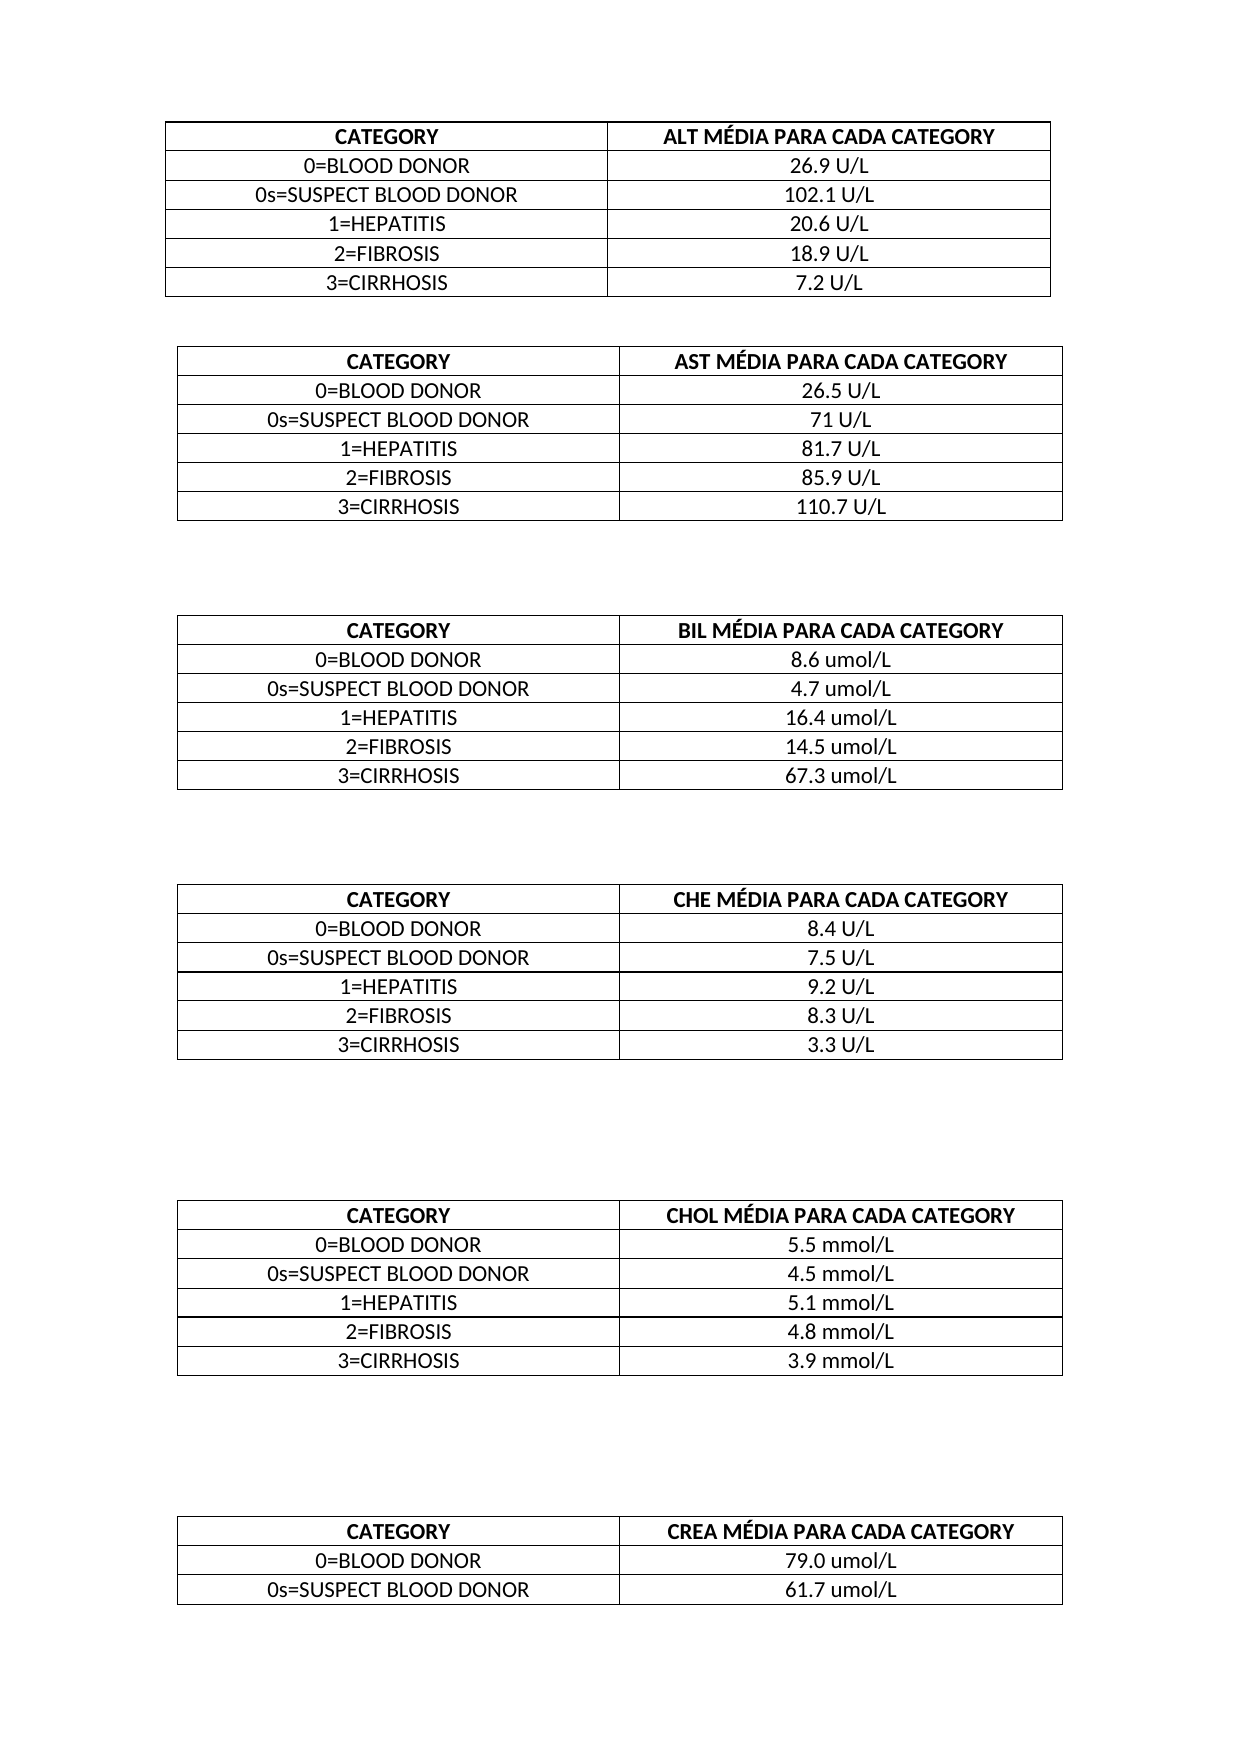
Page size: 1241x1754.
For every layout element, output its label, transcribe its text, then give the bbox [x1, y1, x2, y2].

table_header CHOL MÉDIA PARA CADA CATEGORY [620, 1201, 1062, 1229]
table_header ALT MÉDIA PARA CADA CATEGORY [608, 123, 1050, 150]
table_header CREA MÉDIA PARA CADA CATEGORY [620, 1517, 1062, 1545]
table_cell 18.9 U/L [608, 239, 1050, 267]
table_cell 8.4 U/L [620, 914, 1062, 942]
table_cell 67.3 umol/L [620, 761, 1062, 789]
table_cell 85.9 U/L [620, 463, 1062, 491]
table_cell 3=CIRRHOSIS [166, 268, 607, 296]
table_cell 8.3 U/L [620, 1001, 1062, 1029]
table_cell 2=FIBROSIS [178, 1318, 619, 1346]
table_cell 26.5 U/L [620, 376, 1062, 404]
table_cell 0s=SUSPECT BLOOD DONOR [166, 181, 607, 208]
table_cell 14.5 umol/L [620, 732, 1062, 760]
table_cell 3=CIRRHOSIS [178, 1347, 619, 1374]
table_cell 1=HEPATITIS [178, 434, 619, 462]
table_cell 61.7 umol/L [620, 1575, 1062, 1603]
table_cell 81.7 U/L [620, 434, 1062, 462]
table_cell 2=FIBROSIS [178, 463, 619, 491]
table_cell 0=BLOOD DONOR [178, 645, 619, 673]
table_cell 0=BLOOD DONOR [178, 1230, 619, 1258]
table_cell 1=HEPATITIS [166, 210, 607, 238]
table_cell 0=BLOOD DONOR [178, 1546, 619, 1574]
table_cell 5.5 mmol/L [620, 1230, 1062, 1258]
table_cell 2=FIBROSIS [178, 732, 619, 760]
table_header BIL MÉDIA PARA CADA CATEGORY [620, 616, 1062, 644]
table_cell 3=CIRRHOSIS [178, 761, 619, 789]
table_cell 4.8 mmol/L [620, 1318, 1062, 1346]
table_cell 0=BLOOD DONOR [178, 914, 619, 942]
table_cell 79.0 umol/L [620, 1546, 1062, 1574]
table_cell 7.2 U/L [608, 268, 1050, 296]
table_header CATEGORY [166, 123, 607, 150]
table_header AST MÉDIA PARA CADA CATEGORY [620, 347, 1062, 375]
table_cell 3.9 mmol/L [620, 1347, 1062, 1374]
table_cell 1=HEPATITIS [178, 973, 619, 1000]
table_cell 0s=SUSPECT BLOOD DONOR [178, 674, 619, 702]
table_cell 0s=SUSPECT BLOOD DONOR [178, 1259, 619, 1287]
table_cell 9.2 U/L [620, 973, 1062, 1000]
table_cell 8.6 umol/L [620, 645, 1062, 673]
table_header CHE MÉDIA PARA CADA CATEGORY [620, 885, 1062, 913]
table_cell 20.6 U/L [608, 210, 1050, 238]
table_cell 2=FIBROSIS [178, 1001, 619, 1029]
table_cell 1=HEPATITIS [178, 703, 619, 731]
table_header CATEGORY [178, 616, 619, 644]
table_cell 0=BLOOD DONOR [166, 151, 607, 179]
table_cell 4.5 mmol/L [620, 1259, 1062, 1287]
table_header CATEGORY [178, 1517, 619, 1545]
table_cell 26.9 U/L [608, 151, 1050, 179]
table_cell 2=FIBROSIS [166, 239, 607, 267]
table_header CATEGORY [178, 1201, 619, 1229]
table_cell 3.3 U/L [620, 1031, 1062, 1058]
table_cell 102.1 U/L [608, 181, 1050, 208]
table_cell 3=CIRRHOSIS [178, 492, 619, 520]
table_cell 3=CIRRHOSIS [178, 1031, 619, 1058]
table_cell 1=HEPATITIS [178, 1289, 619, 1316]
table_cell 0s=SUSPECT BLOOD DONOR [178, 1575, 619, 1603]
table_cell 0=BLOOD DONOR [178, 376, 619, 404]
table_header CATEGORY [178, 885, 619, 913]
table_cell 110.7 U/L [620, 492, 1062, 520]
table_cell 16.4 umol/L [620, 703, 1062, 731]
table_header CATEGORY [178, 347, 619, 375]
table_cell 71 U/L [620, 405, 1062, 433]
table_cell 0s=SUSPECT BLOOD DONOR [178, 405, 619, 433]
table_cell 5.1 mmol/L [620, 1289, 1062, 1316]
table_cell 4.7 umol/L [620, 674, 1062, 702]
table_cell 0s=SUSPECT BLOOD DONOR [178, 943, 619, 971]
table_cell 7.5 U/L [620, 943, 1062, 971]
